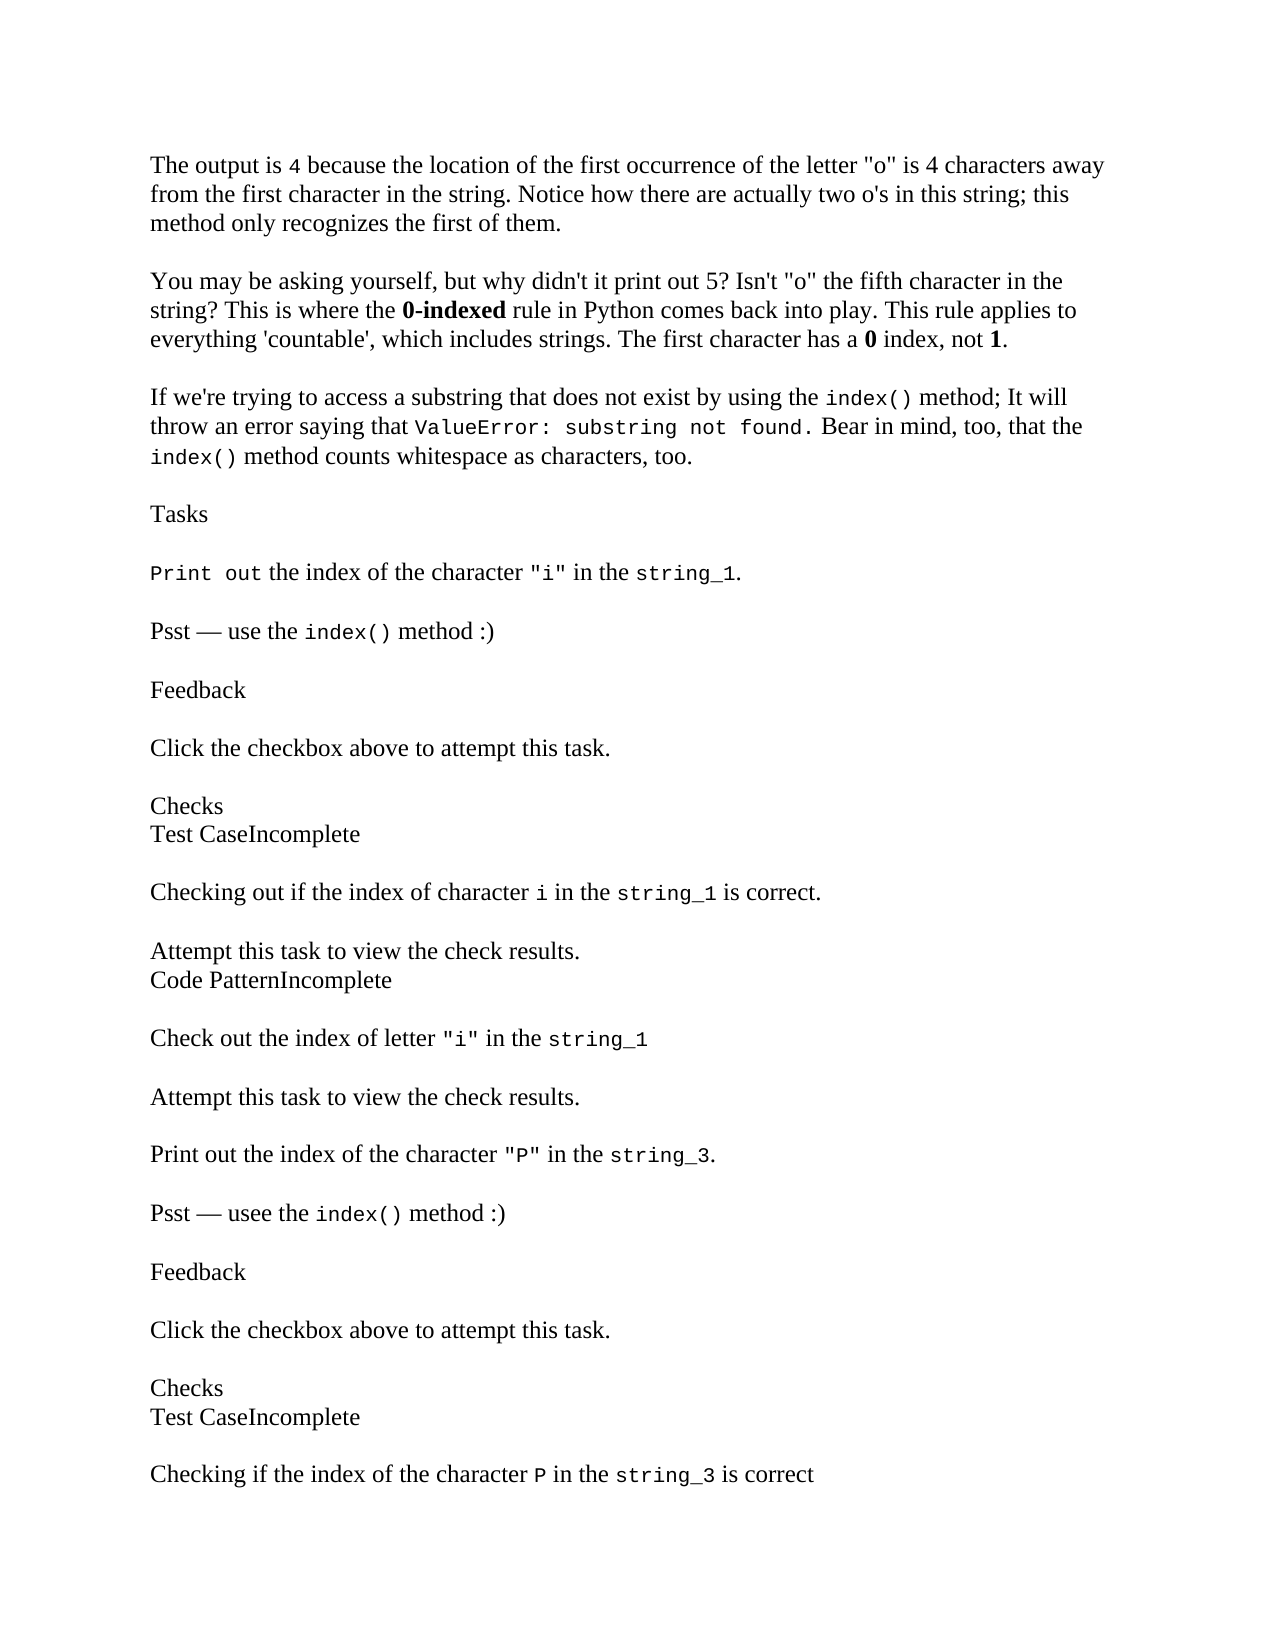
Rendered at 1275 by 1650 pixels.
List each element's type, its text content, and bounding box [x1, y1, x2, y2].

text Print out the index of the character "P" in the string_3. [150, 1139, 1125, 1169]
text Attempt this task to view the check results. [150, 1082, 1125, 1110]
text Check out the index of letter "i" in the string_1 [150, 1023, 1125, 1052]
text Test CaseIncomplete [150, 1402, 1125, 1430]
text Code PatternIncomplete [150, 965, 1125, 994]
text Test CaseIncomplete [150, 819, 1125, 848]
text You may be asking yourself, but why didn't it print out 5? Isn't "o" the fifth character in the string? This is where the 0-indexed rule in Python comes back into play. This rule applies to everything 'countable', which includes strings. The first character has a 0 index, not 1. [150, 266, 1125, 352]
text Print out the index of the character "i" in the string_1. [150, 557, 1125, 587]
text Click the checkbox above to attempt this task. [150, 1315, 1125, 1344]
text Checking out if the index of character i in the string_1 is correct. [150, 877, 1125, 907]
text Click the checkbox above to attempt this task. [150, 733, 1125, 762]
text Psst — use the index() method :) [150, 616, 1125, 646]
text Attempt this task to view the check results. [150, 936, 1125, 965]
text The output is 4 because the location of the first occurrence of the letter "o" is 4 characters away from the first character in the string. Notice how there are actually two o's in this string; this method only recognizes the first of them. [150, 150, 1125, 237]
text Checks [150, 1373, 1125, 1402]
text Feedback [150, 675, 1125, 704]
text Checking if the index of the character P in the string_3 is correct [150, 1459, 1125, 1489]
text Psst — usee the index() method :) [150, 1198, 1125, 1228]
text Feedback [150, 1257, 1125, 1286]
text Checks [150, 791, 1125, 819]
text If we're trying to access a substring that does not exist by using the index() method; It will throw an error saying that ValueError: substring not found. Bear in mind, too, that the index() method counts whitespace as characters, too. [150, 382, 1125, 470]
text Tasks [150, 499, 1125, 528]
